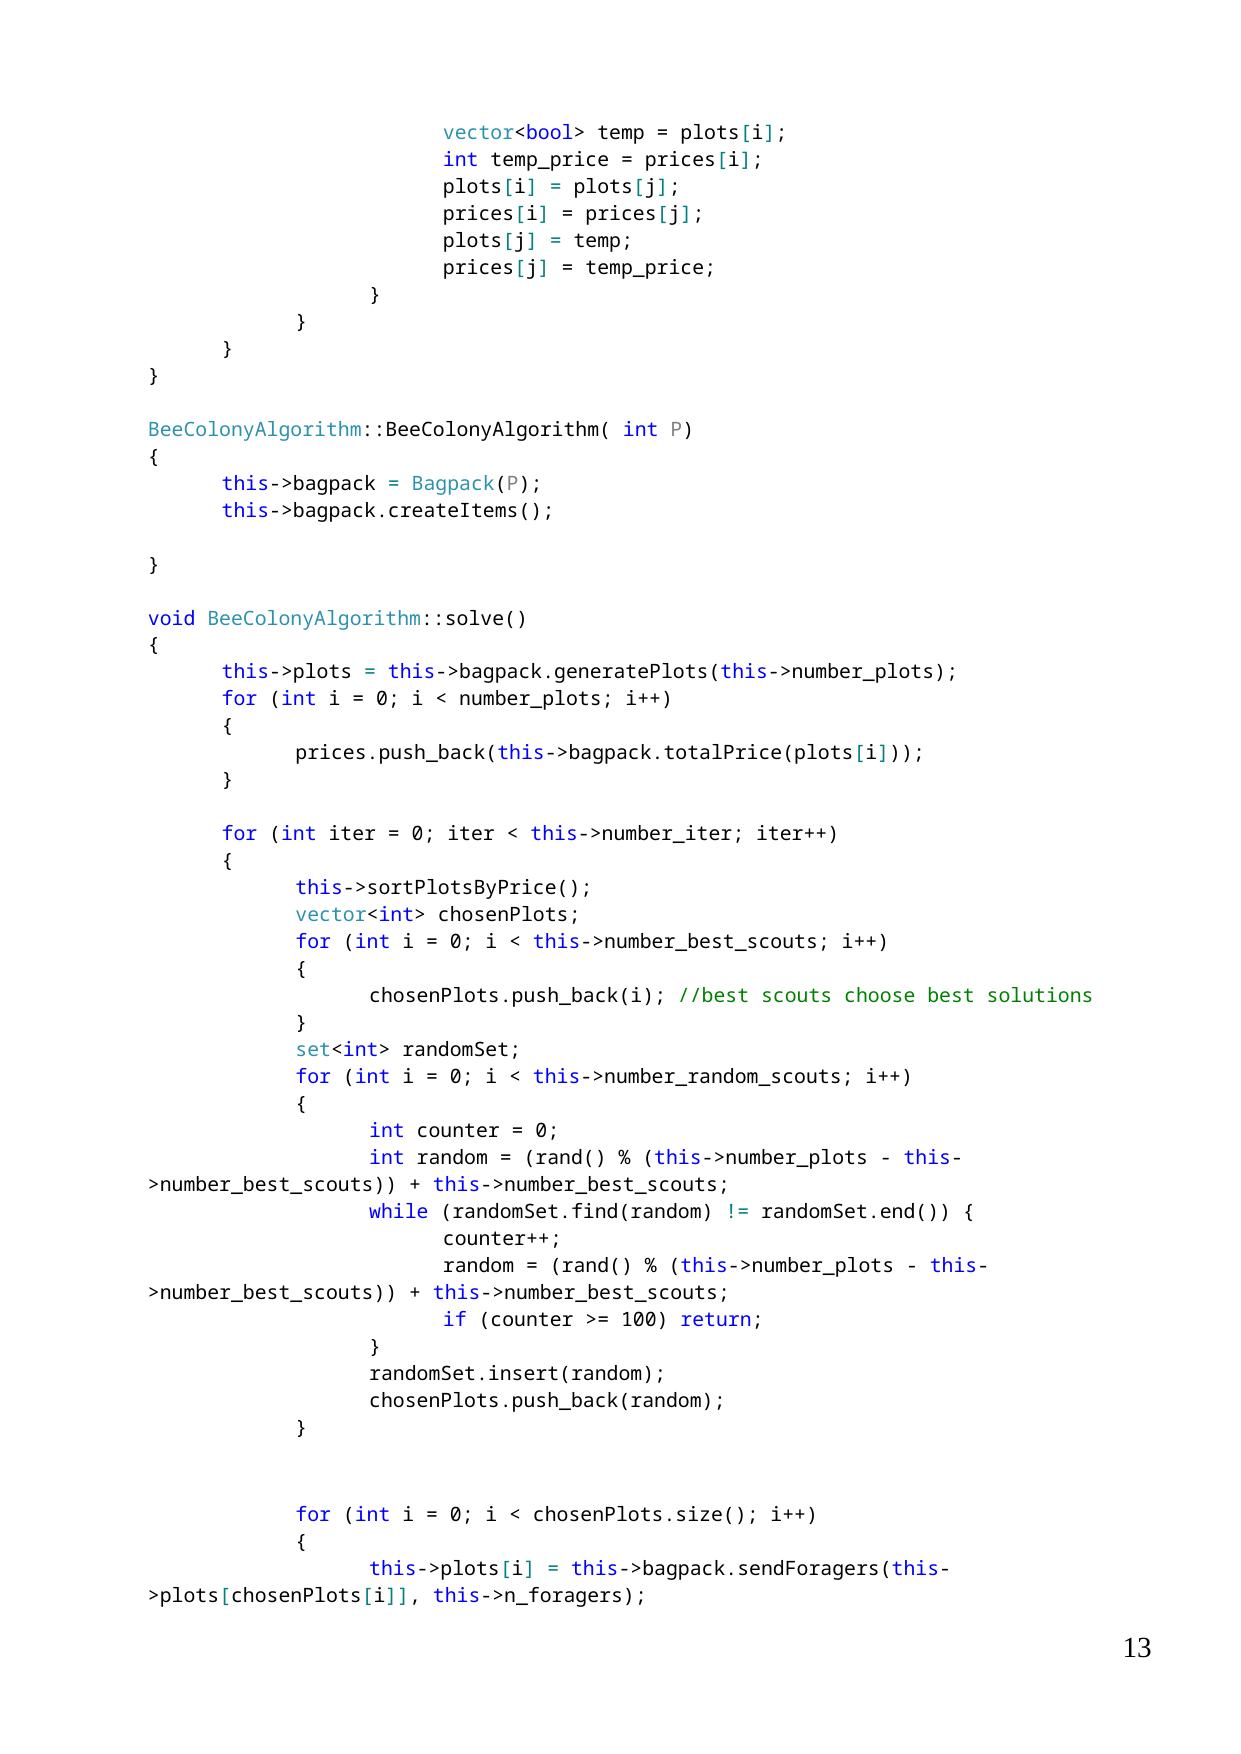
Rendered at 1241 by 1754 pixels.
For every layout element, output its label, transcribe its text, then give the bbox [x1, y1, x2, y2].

text this->bagpack = Bagpack(P); [148, 469, 1152, 496]
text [148, 1501, 1152, 1528]
text vector<int> chosenPlots; [148, 901, 1152, 927]
text } [148, 550, 1152, 577]
text for (int i = 0; i < number_plots; i++) [148, 685, 1152, 712]
text this->plots = this->bagpack.generatePlots(this->number_plots); [148, 658, 1152, 685]
text if (counter >= 100) return; [148, 1305, 1152, 1332]
text counter++; [148, 1224, 1152, 1251]
text set<int> randomSet; [148, 1035, 1152, 1062]
text for (int iter = 0; iter < this->number_iter; iter++) [148, 819, 1152, 847]
text { [148, 442, 1152, 469]
text random = (rand() % (this->number_plots - this->number_best_scouts)) + this->number_best_scouts; [148, 1251, 1152, 1305]
text vector<bool> temp = plots[i]; [148, 118, 1152, 145]
text void BeeColonyAlgorithm::solve() [148, 604, 1152, 631]
text prices[i] = prices[j]; [148, 199, 1152, 226]
text for (int i = 0; i < this->number_best_scouts; i++) [148, 927, 1152, 954]
text int counter = 0; [148, 1116, 1152, 1143]
text while (randomSet.find(random) != randomSet.end()) { [148, 1197, 1152, 1224]
text chosenPlots.push_back(random); [148, 1386, 1152, 1413]
text plots[i] = plots[j]; [148, 172, 1152, 199]
text } [148, 361, 1152, 388]
text for (int i = 0; i < this->number_random_scouts; i++) [148, 1062, 1152, 1089]
text } [148, 280, 1152, 307]
text } [148, 307, 1152, 334]
text chosenPlots.push_back(i); //best scouts choose best solutions [148, 981, 1152, 1008]
text this->plots[i] = this->bagpack.sendForagers(this->plots[chosenPlots[i]], this->n_foragers); [148, 1554, 1152, 1608]
text this->sortPlotsByPrice(); [148, 873, 1152, 901]
text randomSet.insert(random); [148, 1359, 1152, 1386]
text int random = (rand() % (this->number_plots - this->number_best_scouts)) + this->number_best_scouts; [148, 1143, 1152, 1197]
text { [148, 1089, 1152, 1116]
text plots[j] = temp; [148, 226, 1152, 253]
text } [148, 1008, 1152, 1035]
text { [148, 954, 1152, 981]
text } [148, 1332, 1152, 1359]
text } [148, 334, 1152, 361]
text { [148, 631, 1152, 658]
text prices.push_back(this->bagpack.totalPrice(plots[i])); [148, 739, 1152, 766]
text } [148, 766, 1152, 793]
text int temp_price = prices[i]; [148, 145, 1152, 172]
text prices[j] = temp_price; [148, 253, 1152, 280]
text this->bagpack.createItems(); [148, 496, 1152, 523]
text BeeColonyAlgorithm::BeeColonyAlgorithm( int P) [148, 415, 1152, 442]
text { [148, 712, 1152, 739]
text { [148, 1528, 1152, 1554]
text { [148, 847, 1152, 873]
text } [148, 1413, 1152, 1440]
